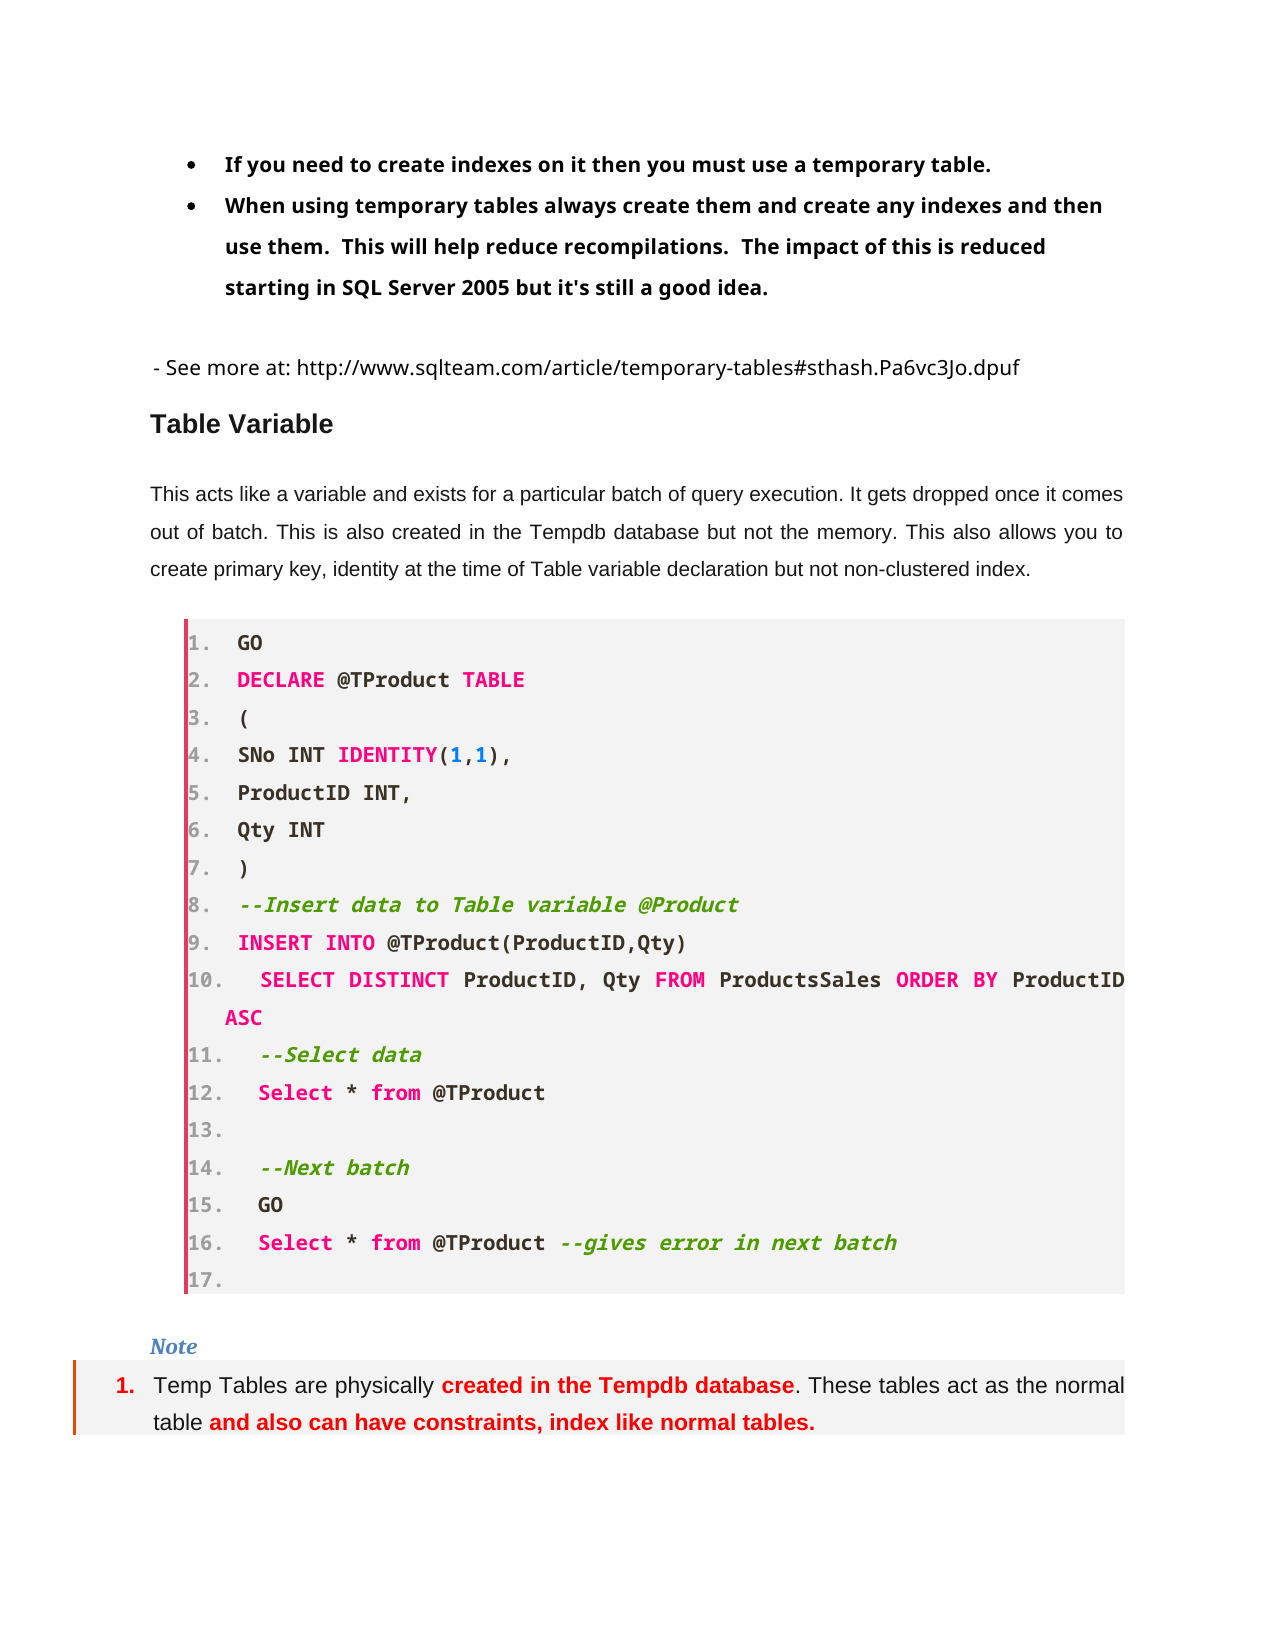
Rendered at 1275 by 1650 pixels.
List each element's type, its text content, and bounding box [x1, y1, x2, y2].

list GO [188, 1181, 1125, 1219]
list When using temporary tables always create them and create any indexes and then use them. This will help reduce recompilations. The impact of this is reduced starting in SQL Server 2005 but it's still a good idea. [187, 191, 1125, 302]
list --Insert data to Table variable @Product [188, 881, 1125, 919]
list Select * from @TProduct --gives error in next batch [188, 1219, 1125, 1256]
list INSERT INTO @TProduct(ProductID,Qty) [188, 919, 1125, 956]
list --Select data [188, 1031, 1125, 1069]
list SELECT DISTINCT ProductID, Qty FROM ProductsSales ORDER BY ProductID ASC [188, 956, 1125, 1031]
list If you need to create indexes on it then you must use a temporary table. [187, 150, 1125, 178]
list GO [188, 619, 1125, 656]
list --Next batch [188, 1144, 1125, 1181]
list SNo INT IDENTITY(1,1), [188, 731, 1125, 769]
list ) [188, 844, 1125, 881]
text - See more at: http://www.sqlteam.com/article/temporary-tables#sthash.Pa6vc3Jo.dpuf [153, 344, 1125, 381]
list Qty INT [188, 806, 1125, 844]
subtitle Table Variable [150, 402, 1125, 439]
text This acts like a variable and exists for a particular batch of query execution. It gets dropped once it comes out of batch. This is also created in the Tempdb database but not the memory. This also allows you to create primary key, identity at the time of Table variable declaration but not non-clustered index. [150, 469, 1125, 581]
list Temp Tables are physically created in the Tempdb database. These tables act as the normal table and also can have constraints, index like normal tables. [76, 1360, 1125, 1435]
list Select * from @TProduct [188, 1069, 1125, 1106]
list DECLARE @TProduct TABLE [188, 656, 1125, 694]
list ProductID INT, [188, 769, 1125, 806]
subtitle Note [150, 1323, 1125, 1360]
list ( [188, 694, 1125, 731]
